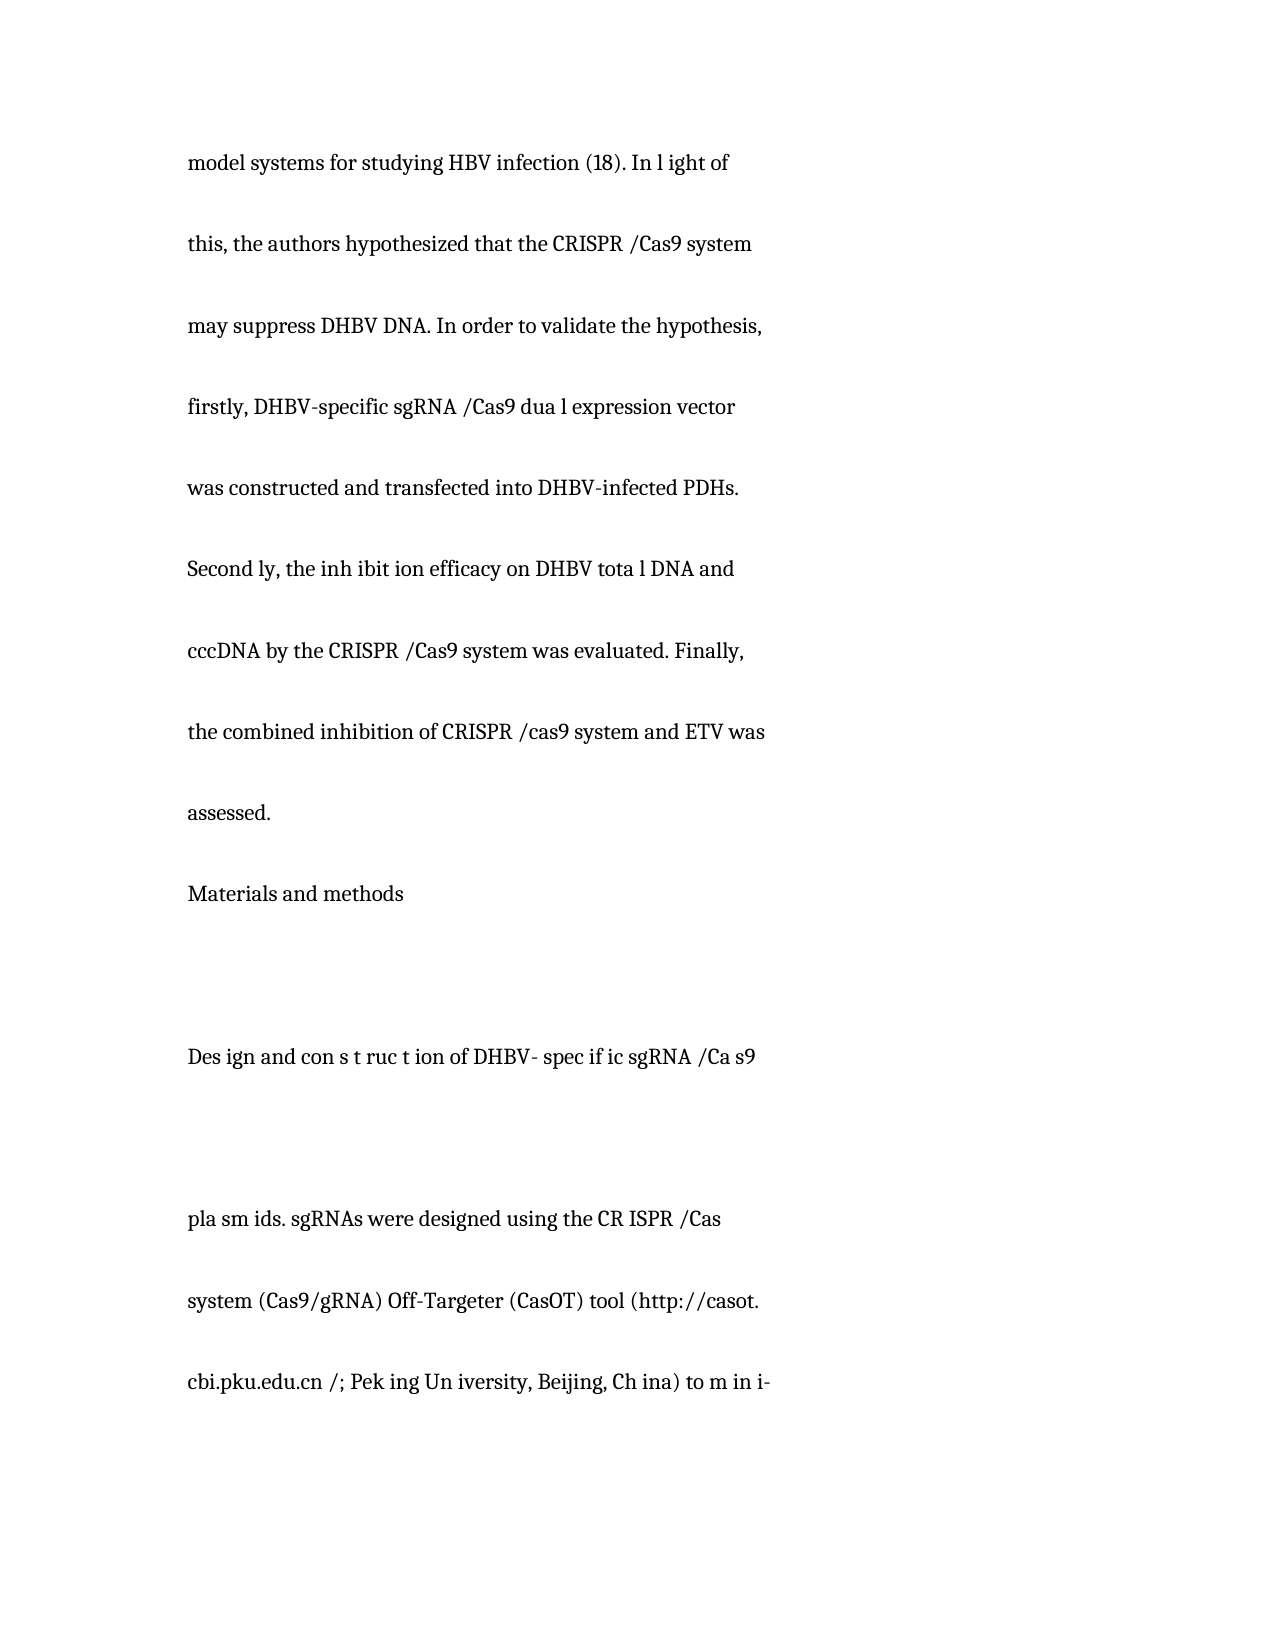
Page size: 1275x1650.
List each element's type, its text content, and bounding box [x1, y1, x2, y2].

text Materials and methods [187, 881, 1087, 938]
text Second ly, the inh ibit ion efficacy on DHBV tota l DNA and [187, 556, 1087, 613]
text firstly, DHBV‑specific sgRNA /Cas9 dua l expression vector [187, 394, 1087, 450]
text system (Cas9/gRNA) Off-Targeter (CasOT) tool (http://casot. [187, 1287, 1087, 1344]
text Des ign and con s t ruc t ion of DHBV‑ spec if ic sgRNA /Ca s9 [187, 1044, 1087, 1100]
text the combined inhibition of CRISPR /cas9 system and ETV was [187, 719, 1087, 775]
text assessed. [187, 800, 1087, 857]
text may suppress DHBV DNA. In order to validate the hypothesis, [187, 312, 1087, 369]
text model systems for studying HBV infection (18). In l ight of [187, 150, 1087, 207]
text this, the authors hypothesized that the CRISPR /Cas9 system [187, 231, 1087, 288]
text cccDNA by the CRISPR /Cas9 system was evaluated. Finally, [187, 637, 1087, 694]
text was constructed and transfected into DHBV-infected PDHs. [187, 475, 1087, 532]
text pla sm ids. sgRNAs were designed using the CR ISPR /Cas [187, 1206, 1087, 1263]
text cbi.pku.edu.cn /; Pek ing Un iversity, Beijing, Ch ina) to m in i- [187, 1369, 1087, 1425]
